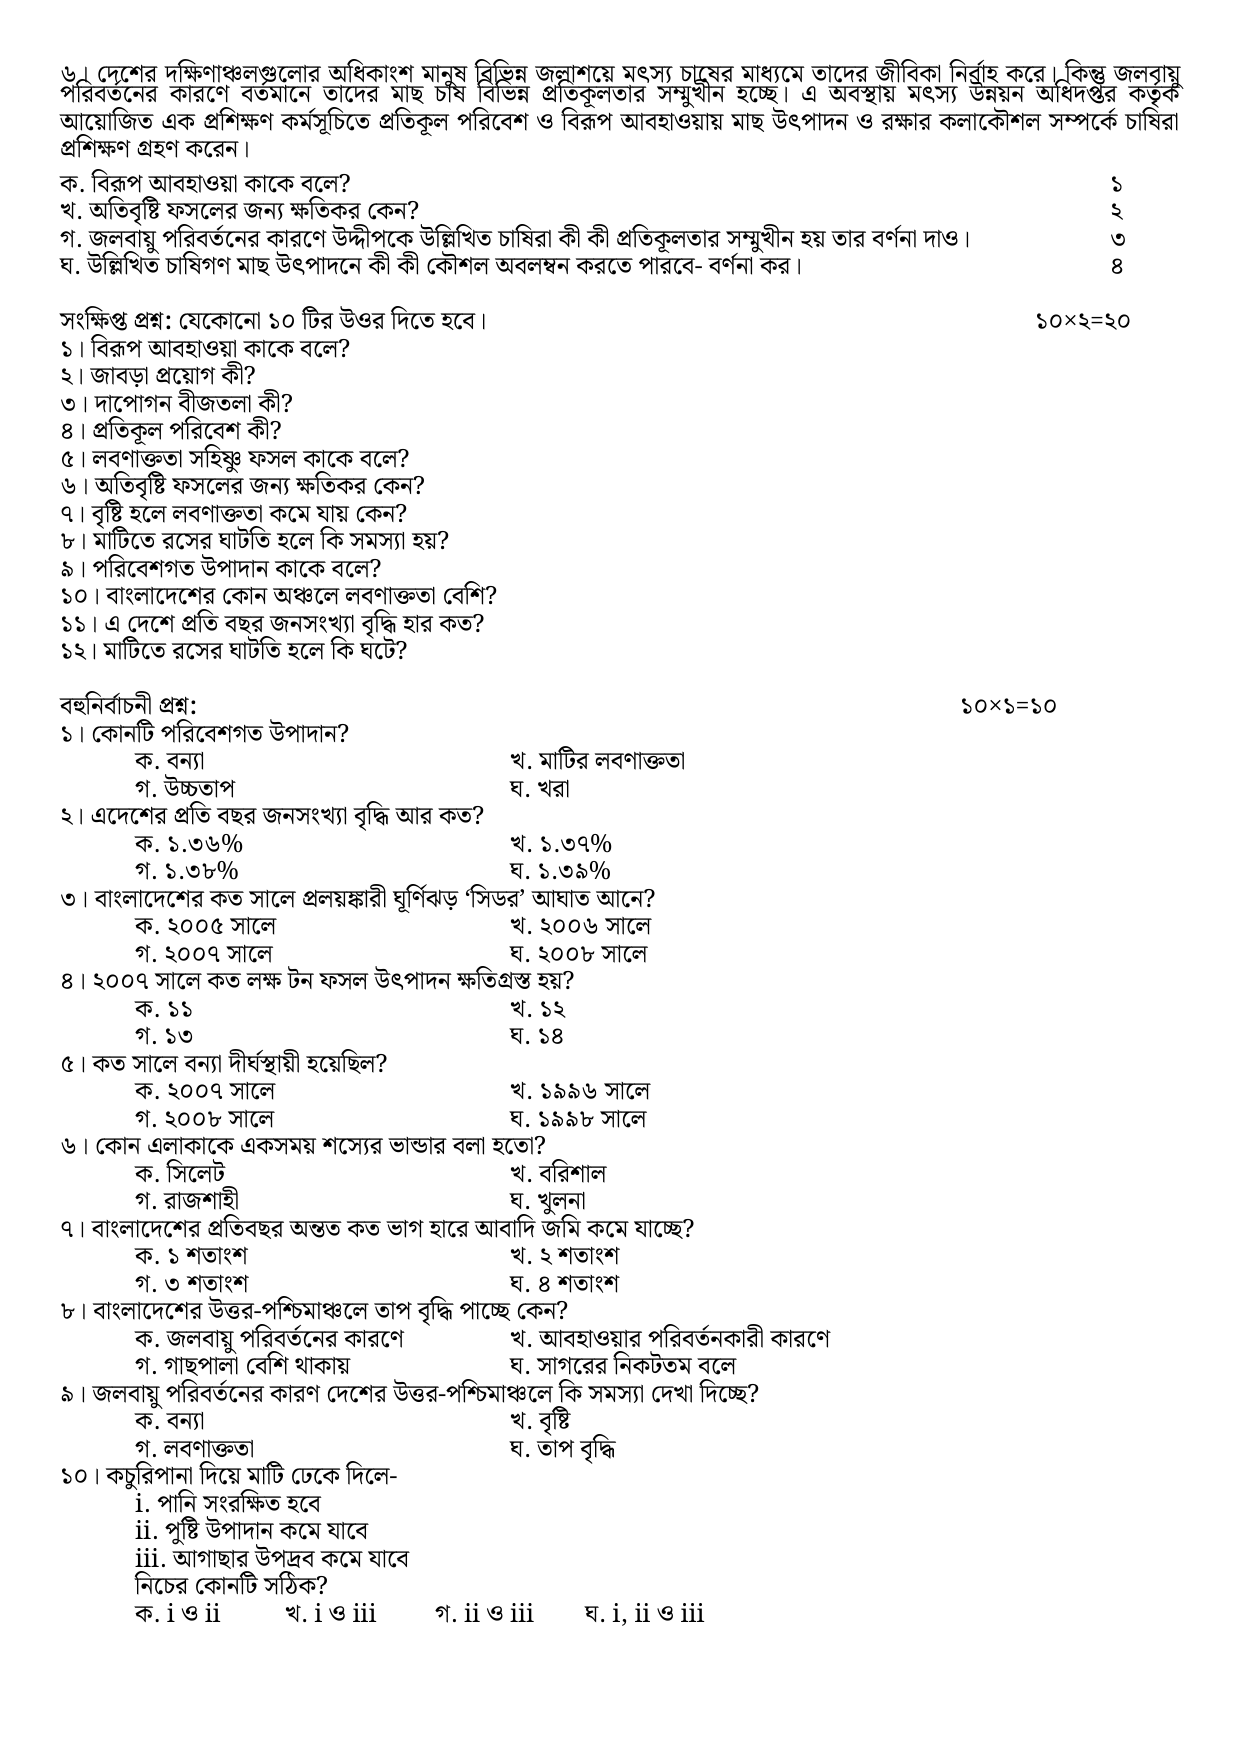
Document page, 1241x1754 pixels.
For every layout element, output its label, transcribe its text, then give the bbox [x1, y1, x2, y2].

text ১১। এ দেশে প্রতি বছর জনসংখ্যা বৃদ্ধি হার কত? [60, 610, 376, 638]
text গ. জলবায়ু পরিবর্তনের কারণে উদ্দীপকে উল্লিখিত চাষিরা কী কী প্রতিকূলতার সম্মুখীন হয় তার বর্ণনা দাও। ৩ [60, 225, 1180, 253]
text গ. ১৩ ঘ. ১৪ [60, 1023, 1180, 1050]
text ৬। কোন এলাকাকে একসময় শস্যের ভান্ডার বলা হতো? [60, 1133, 1180, 1160]
text ৩। দাপোগন বীজতলা কী? [60, 390, 1180, 418]
text ক. সিলেট খ. বরিশাল [60, 1160, 1180, 1188]
text গ. রাজশাহী ঘ. খুলনা [60, 1188, 1180, 1215]
text ক. বন্যা খ. বৃষ্টি [547, 1408, 1180, 1435]
text গ. উচ্চতাপ ঘ. খরা [60, 775, 1180, 803]
text ক. i ও ii খ. i ও iii গ. ii ও iii ঘ. i, ii ও iii [135, 1600, 1180, 1628]
text ২। এদেশের প্রতি বছর জনসংখ্যা বৃদ্ধি আর কত? [60, 803, 1180, 830]
text গ. ২০০৮ সালে ঘ. ১৯৯৮ সালে [60, 1105, 1180, 1133]
text গ. গাছপালা বেশি থাকায় ঘ. সাগরের নিকটতম বলে [60, 1353, 1180, 1380]
text ক. জলবায়ু পরিবর্তনের কারণে খ. আবহাওয়ার পরিবর্তনকারী কারণে [60, 1325, 1180, 1353]
text ৩। বাংলাদেশের কত সালে প্রলয়ঙ্কারী ঘূর্ণিঝড় ‘সিডর’ আঘাত আনে? [60, 885, 1180, 913]
text ক. ২০০৭ সালে খ. ১৯৯৬ সালে [60, 1078, 1180, 1105]
text গ. ১.৩৮% ঘ. ১.৩৯% [60, 858, 1180, 885]
text ক. ১ শতাংশ খ. ২ শতাংশ [60, 1243, 1180, 1270]
text ১০। কচুরিপানা দিয়ে মাটি ঢেকে দিলে- [127, 1463, 1180, 1490]
text ৭। বাংলাদেশের প্রতিবছর অন্তত কত ভাগ হারে আবাদি জমি কমে যাচ্ছে? [60, 1215, 1180, 1243]
text ৫। কত সালে বন্যা দীর্ঘস্থায়ী হয়েছিল? [60, 1050, 1180, 1078]
text গ. লবণাক্ততা ঘ. তাপ বৃদ্ধি [60, 1435, 595, 1463]
text ১। কোনটি পরিবেশগত উপাদান? [60, 720, 1180, 748]
text ১১। এ দেশে প্রতি বছর জনসংখ্যা বৃদ্ধি হার কত? [369, 610, 1180, 638]
text ii. পুষ্টি উপাদান কমে যাবে [179, 1518, 1180, 1545]
text ৪। ২০০৭ সালে কত লক্ষ টন ফসল উৎপাদন ক্ষতিগ্রস্ত হয়? [60, 968, 1180, 995]
text ৮। বাংলাদেশের উত্তর-পশ্চিমাঞ্চলে তাপ বৃদ্ধি পাচ্ছে কেন? [60, 1298, 431, 1325]
text গ. ২০০৭ সালে ঘ. ২০০৮ সালে [60, 940, 1180, 968]
text ক. ১১ খ. ১২ [60, 995, 1180, 1023]
text ৯। জলবায়ু পরিবর্তনের কারণ দেশের উত্তর-পশ্চিমাঞ্চলে কি সমস্যা দেখা দিচ্ছে? [60, 1380, 1180, 1408]
text ক. ১.৩৬% খ. ১.৩৭% [60, 830, 1180, 858]
text ৯। পরিবেশগত উপাদান কাকে বলে? [60, 555, 1180, 583]
text ৬। দেশের দক্ষিণাঞ্চলগুলোর অধিকাংশ মানুষ বিভিন্ন জলাশয়ে মৎস্য চাষের মাধ্যমে তাদের জীবিকা নির্বাহ করে। কিন্তু জলবায়ু পরিবর্তনের কারণে বর্তমানে তাদের মাছ চাষ বিভিন্ন প্রতিকূলতার সম্মুখীন হচ্ছে। এ অবস্থায় মৎস্য উন্নয়ন অধিদপ্তর কর্তৃক আয়োজিত এক প্রশিক্ষণ কর্মসূচিতে প্রতিকূল পরিবেশ ও বিরূপ আবহাওয়ায় মাছ উৎপাদন ও রক্ষার কলাকৌশল সম্পর্কে চাষিরা প্রশিক্ষণ গ্রহণ করেন। [60, 60, 1180, 170]
text বহুনির্বাচনী প্রশ্ন: ১০×১=১০ [60, 693, 1180, 720]
text ১২। মাটিতে রসের ঘাটতি হলে কি ঘটে? [60, 638, 1180, 665]
text ৬। অতিবৃষ্টি ফসলের জন্য ক্ষতিকর কেন? [60, 473, 1180, 500]
text ৫। লবণাক্ততা সহিষ্ণু ফসল কাকে বলে? [60, 445, 236, 473]
text নিচের কোনটি সঠিক? [135, 1573, 1180, 1600]
text গ. লবণাক্ততা ঘ. তাপ বৃদ্ধি [588, 1435, 1180, 1463]
text ১০। বাংলাদেশের কোন অঞ্চলে লবণাক্ততা বেশি? [60, 583, 1180, 610]
text ক. বন্যা খ. মাটির লবণাক্ততা [60, 748, 1180, 775]
text ৭। বৃষ্টি হলে লবণাক্ততা কমে যায় কেন? [99, 500, 1180, 528]
text i. পানি সংরক্ষিত হবে [135, 1490, 1180, 1518]
text ৮। মাটিতে রসের ঘাটতি হলে কি সমস্যা হয়? [60, 528, 1180, 555]
text ৪। প্রতিকূল পরিবেশ কী? [60, 418, 1180, 445]
text ৫। লবণাক্ততা সহিষ্ণু ফসল কাকে বলে? [206, 445, 1180, 473]
text ২। জাবড়া প্রয়োগ কী? [60, 363, 1180, 390]
text গ. ৩ শতাংশ ঘ. ৪ শতাংশ [60, 1270, 1180, 1298]
text ১। বিরূপ আবহাওয়া কাকে বলে? [60, 335, 1180, 363]
text ক. বিরূপ আবহাওয়া কাকে বলে? ১ [60, 170, 1180, 198]
text ক. বন্যা খ. বৃষ্টি [60, 1408, 554, 1435]
text খ. অতিবৃষ্টি ফসলের জন্য ক্ষতিকর কেন? ২ [137, 198, 1180, 225]
text ৮। বাংলাদেশের উত্তর-পশ্চিমাঞ্চলে তাপ বৃদ্ধি পাচ্ছে কেন? [425, 1298, 1180, 1325]
text ক. ২০০৫ সালে খ. ২০০৬ সালে [60, 913, 1180, 940]
text iii. আগাছার উপদ্রব কমে যাবে [135, 1545, 1180, 1573]
text ঘ. উল্লিখিত চাষিগণ মাছ উৎপাদনে কী কী কৌশল অবলম্বন করতে পারবে- বর্ণনা কর। ৪ [60, 253, 1180, 280]
text সংক্ষিপ্ত প্রশ্ন: যেকোনো ১০ টির উওর দিতে হবে। ১০×২=২০ [60, 308, 1180, 335]
